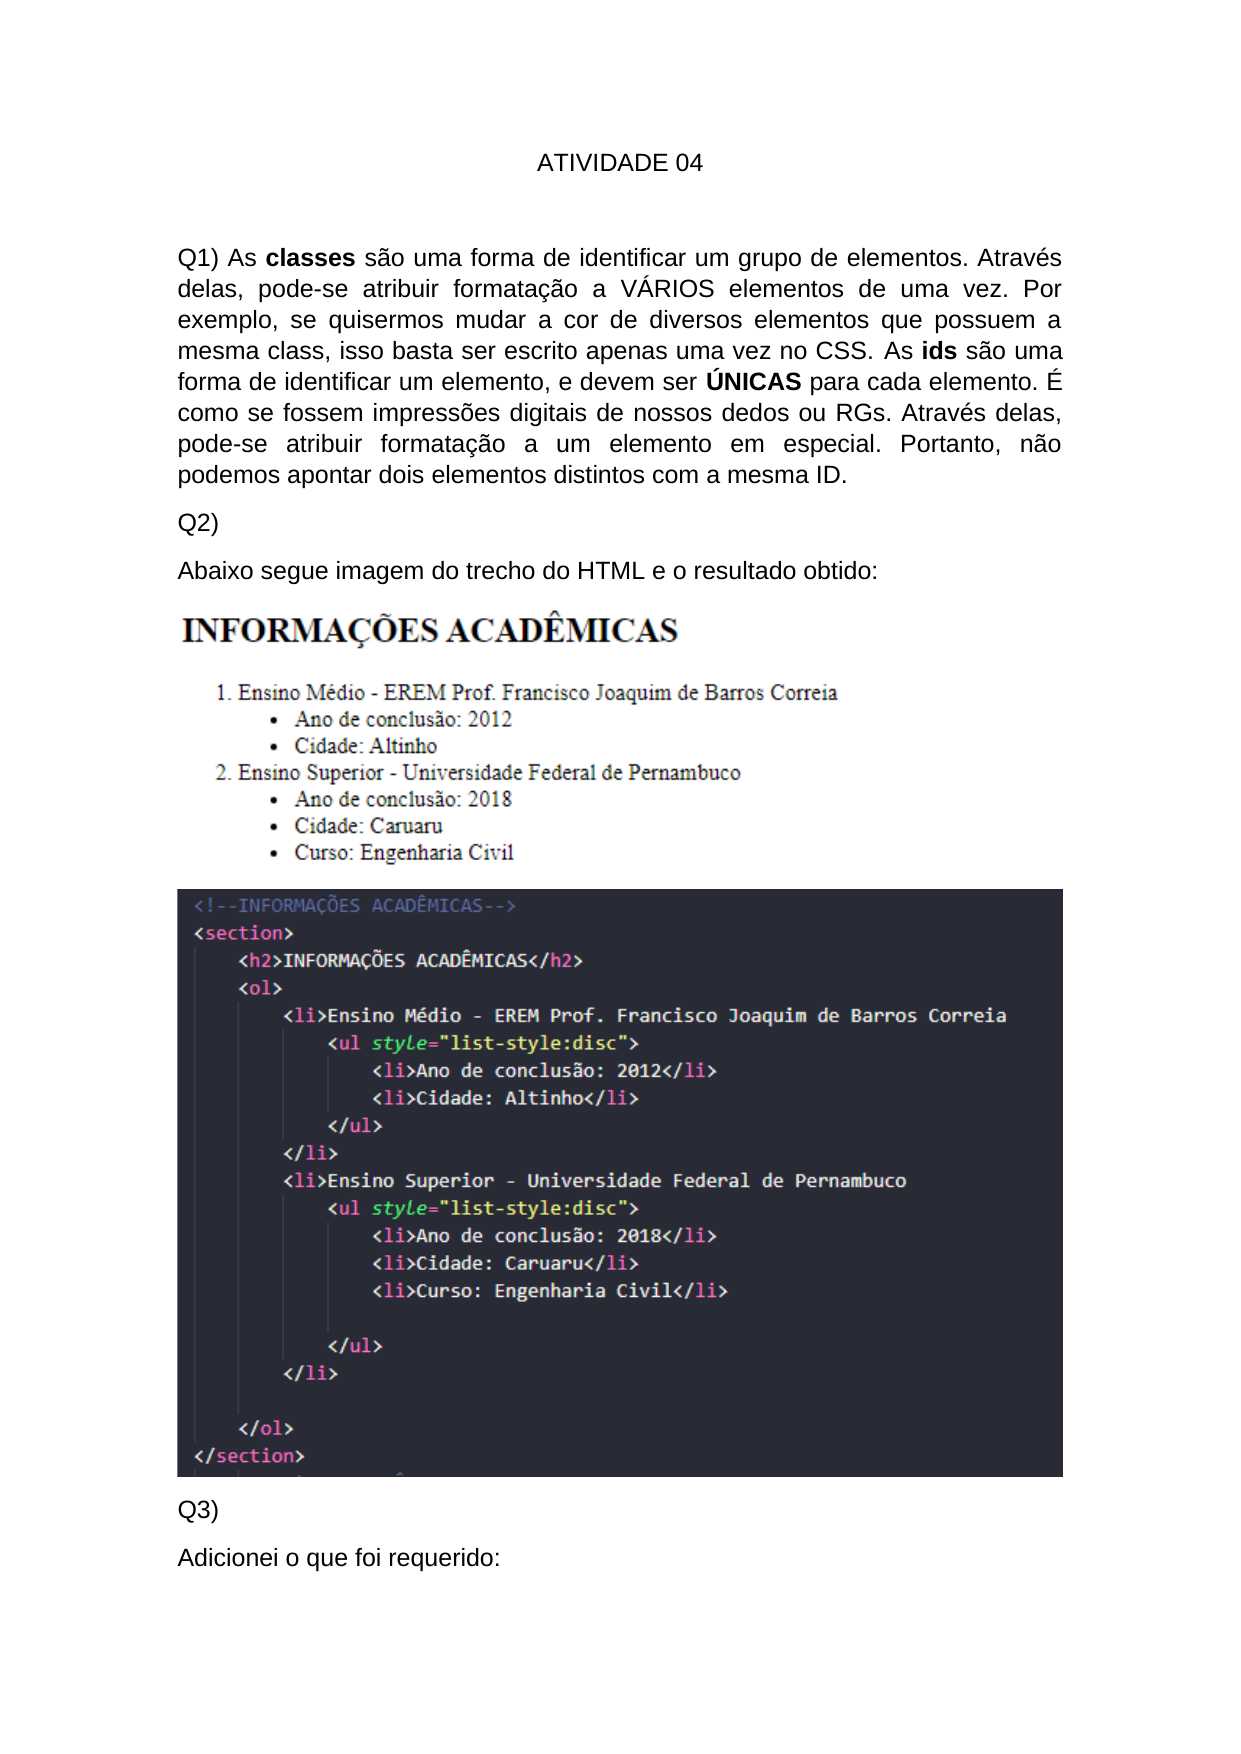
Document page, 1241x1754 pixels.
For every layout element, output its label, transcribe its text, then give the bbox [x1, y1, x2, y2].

text Q3) [177, 1495, 1063, 1524]
picture [177, 603, 853, 871]
text ATIVIDADE 04 [177, 148, 1063, 176]
text Abaixo segue imagem do trecho do HTML e o resultado obtido: [177, 556, 1063, 584]
text Q1) As classes são uma forma de identificar um grupo de elementos. Através delas, pode-se atribuir formatação a VÁRIOS elementos de uma vez. Por exemplo, se quisermos mudar a cor de diversos elementos que possuem a mesma class, isso basta ser escrito apenas uma vez no CSS. As ids são uma forma de identificar um elemento, e devem ser ÚNICAS para cada elemento. É como se fossem impressões digitais de nossos dedos ou RGs. Através delas, pode-se atribuir formatação a um elemento em especial. Portanto, não podemos apontar dois elementos distintos com a mesma ID. [177, 243, 1063, 367]
text Adicionei o que foi requerido: [177, 1543, 1063, 1571]
picture [177, 889, 1063, 1477]
text Q2) [177, 508, 1063, 537]
